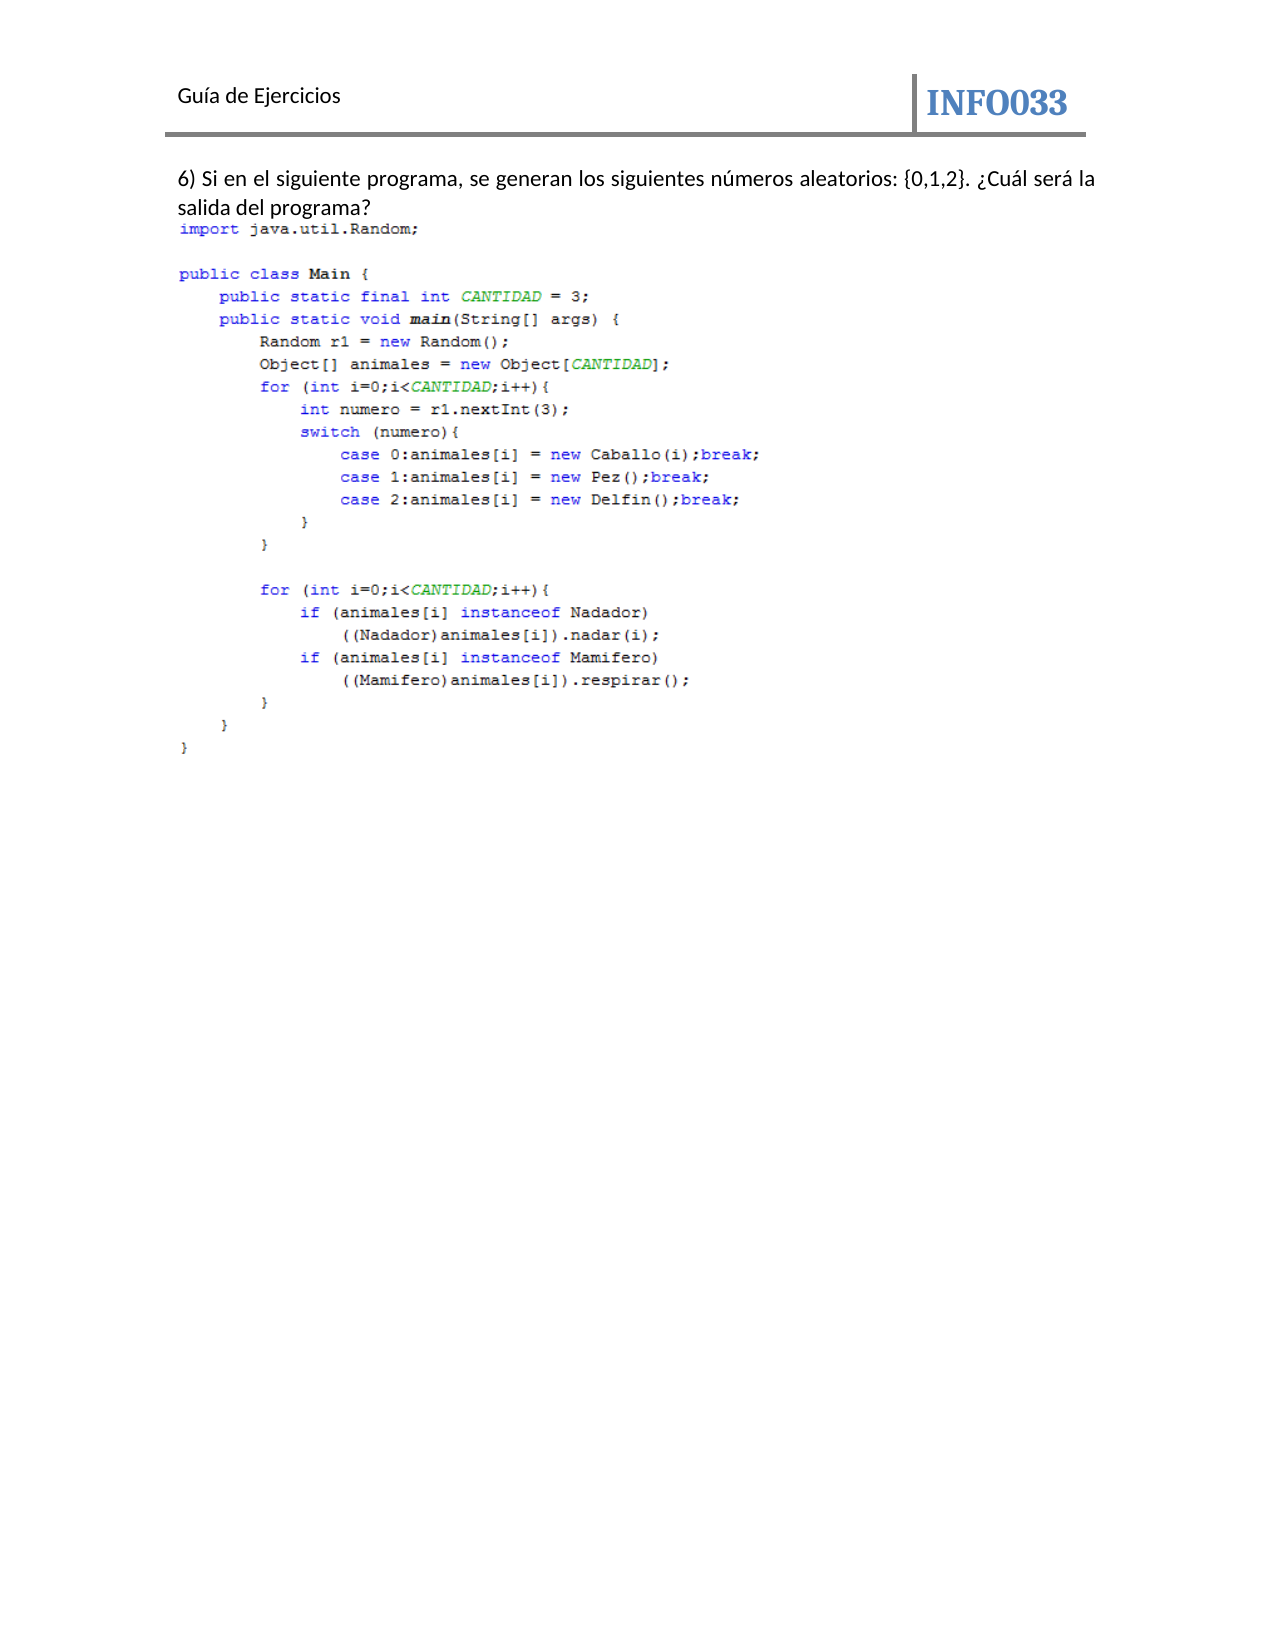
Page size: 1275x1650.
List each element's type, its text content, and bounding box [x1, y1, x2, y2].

text 6) Si en el siguiente programa, se generan los siguientes números aleatorios: {0,1,2}. ¿Cuál será la salida del programa? [177, 164, 1098, 221]
picture [177, 220, 784, 764]
